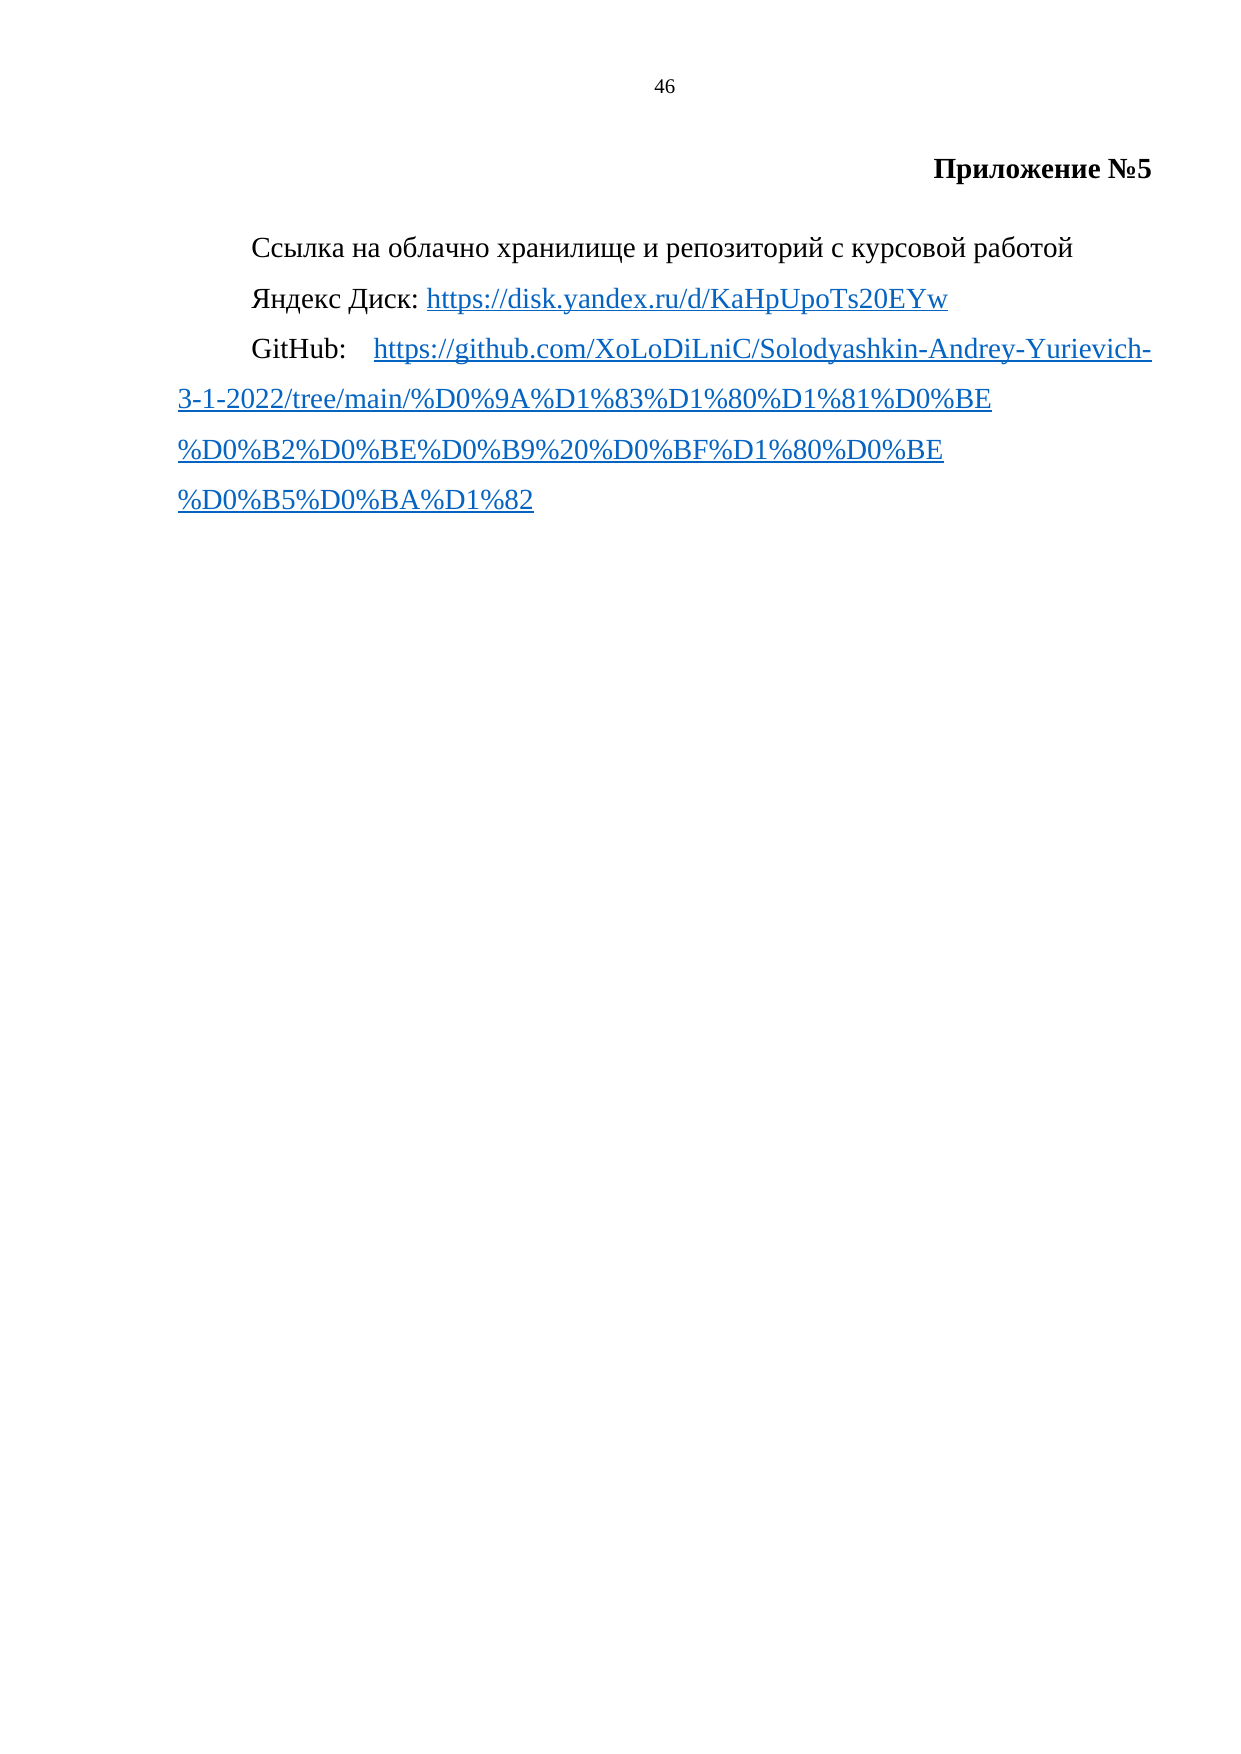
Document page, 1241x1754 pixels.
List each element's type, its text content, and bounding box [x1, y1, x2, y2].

text Яндекс Диск: https://disk.yandex.ru/d/KaHpUpoTs20EYw [177, 281, 1152, 314]
text Ссылка на облачно хранилище и репозиторий с курсовой работой [177, 231, 1152, 264]
text GitHub: https://github.com/XoLoDiLniC/Solodyashkin-Andrey-Yurievich-3-1-2022/tree/main/%D0%9A%D1%83%D1%80%D1%81%D0%BE%D0%B2%D0%BE%D0%B9%20%D0%BF%D1%80%D0%BE%D0%B5%D0%BA%D1%82 [177, 331, 1152, 516]
subtitle Приложение №5 [177, 151, 1152, 184]
